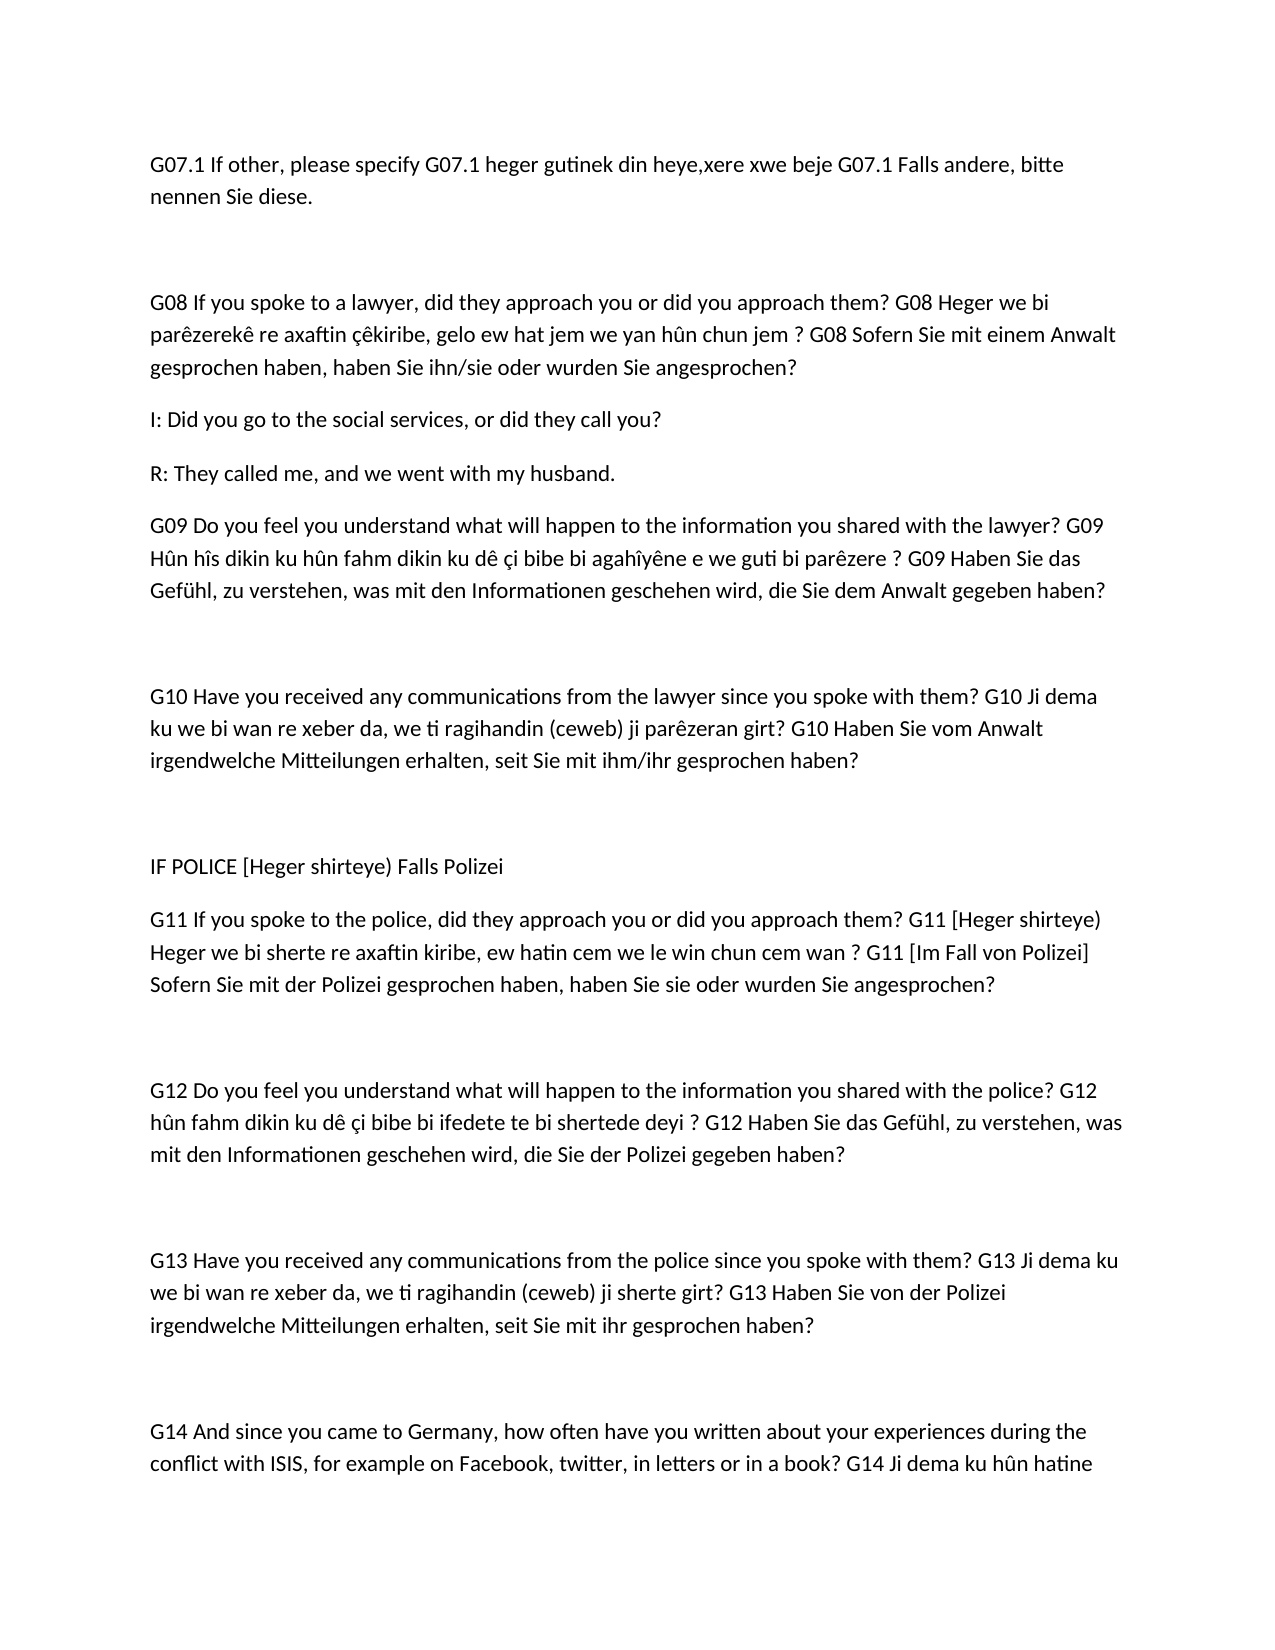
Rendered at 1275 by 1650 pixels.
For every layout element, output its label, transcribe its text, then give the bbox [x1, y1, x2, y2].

text G11 If you spoke to the police, did they approach you or did you approach them? G11 [Heger shirteye) Heger we bi sherte re axaftin kiribe, ew hatin cem we le win chun cem wan ? G11 [Im Fall von Polizei] Sofern Sie mit der Polizei gesprochen haben, haben Sie sie oder wurden Sie angesprochen? [150, 906, 1125, 998]
text G12 Do you feel you understand what will happen to the information you shared with the police? G12 hûn fahm dikin ku dê çi bibe bi ifedete te bi shertede deyi ? G12 Haben Sie das Gefühl, zu verstehen, was mit den Informationen geschehen wird, die Sie der Polizei gegeben haben? [150, 1076, 1125, 1168]
text G07.1 If other, please specify G07.1 heger gutinek din heye,xere xwe beje G07.1 Falls andere, bitte nennen Sie diese. [150, 150, 1125, 210]
text R: They called me, and we went with my husband. [150, 459, 1125, 487]
text IF POLICE [Heger shirteye) Falls Polizei [150, 852, 1125, 881]
text G09 Do you feel you understand what will happen to the information you shared with the lawyer? G09 Hûn hîs dikin ku hûn fahm dikin ku dê çi bibe bi agahîyêne e we guti bi parêzere ? G09 Haben Sie das Gefühl, zu verstehen, was mit den Informationen geschehen wird, die Sie dem Anwalt gegeben haben? [150, 512, 1125, 604]
text G08 If you spoke to a lawyer, did they approach you or did you approach them? G08 Heger we bi parêzerekê re axaftin çêkiribe, gelo ew hat jem we yan hûn chun jem ? G08 Sofern Sie mit einem Anwalt gesprochen haben, haben Sie ihn/sie oder wurden Sie angesprochen? [150, 288, 1125, 381]
text I: Did you go to the social services, or did they call you? [150, 406, 1125, 434]
text G10 Have you received any communications from the lawyer since you spoke with them? G10 Ji dema ku we bi wan re xeber da, we ti ragihandin (ceweb) ji parêzeran girt? G10 Haben Sie vom Anwalt irgendwelche Mitteilungen erhalten, seit Sie mit ihm/ihr gesprochen haben? [150, 682, 1125, 774]
text G13 Have you received any communications from the police since you spoke with them? G13 Ji dema ku we bi wan re xeber da, we ti ragihandin (ceweb) ji sherte girt? G13 Haben Sie von der Polizei irgendwelche Mitteilungen erhalten, seit Sie mit ihr gesprochen haben? [150, 1246, 1125, 1339]
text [150, 1417, 1125, 1477]
